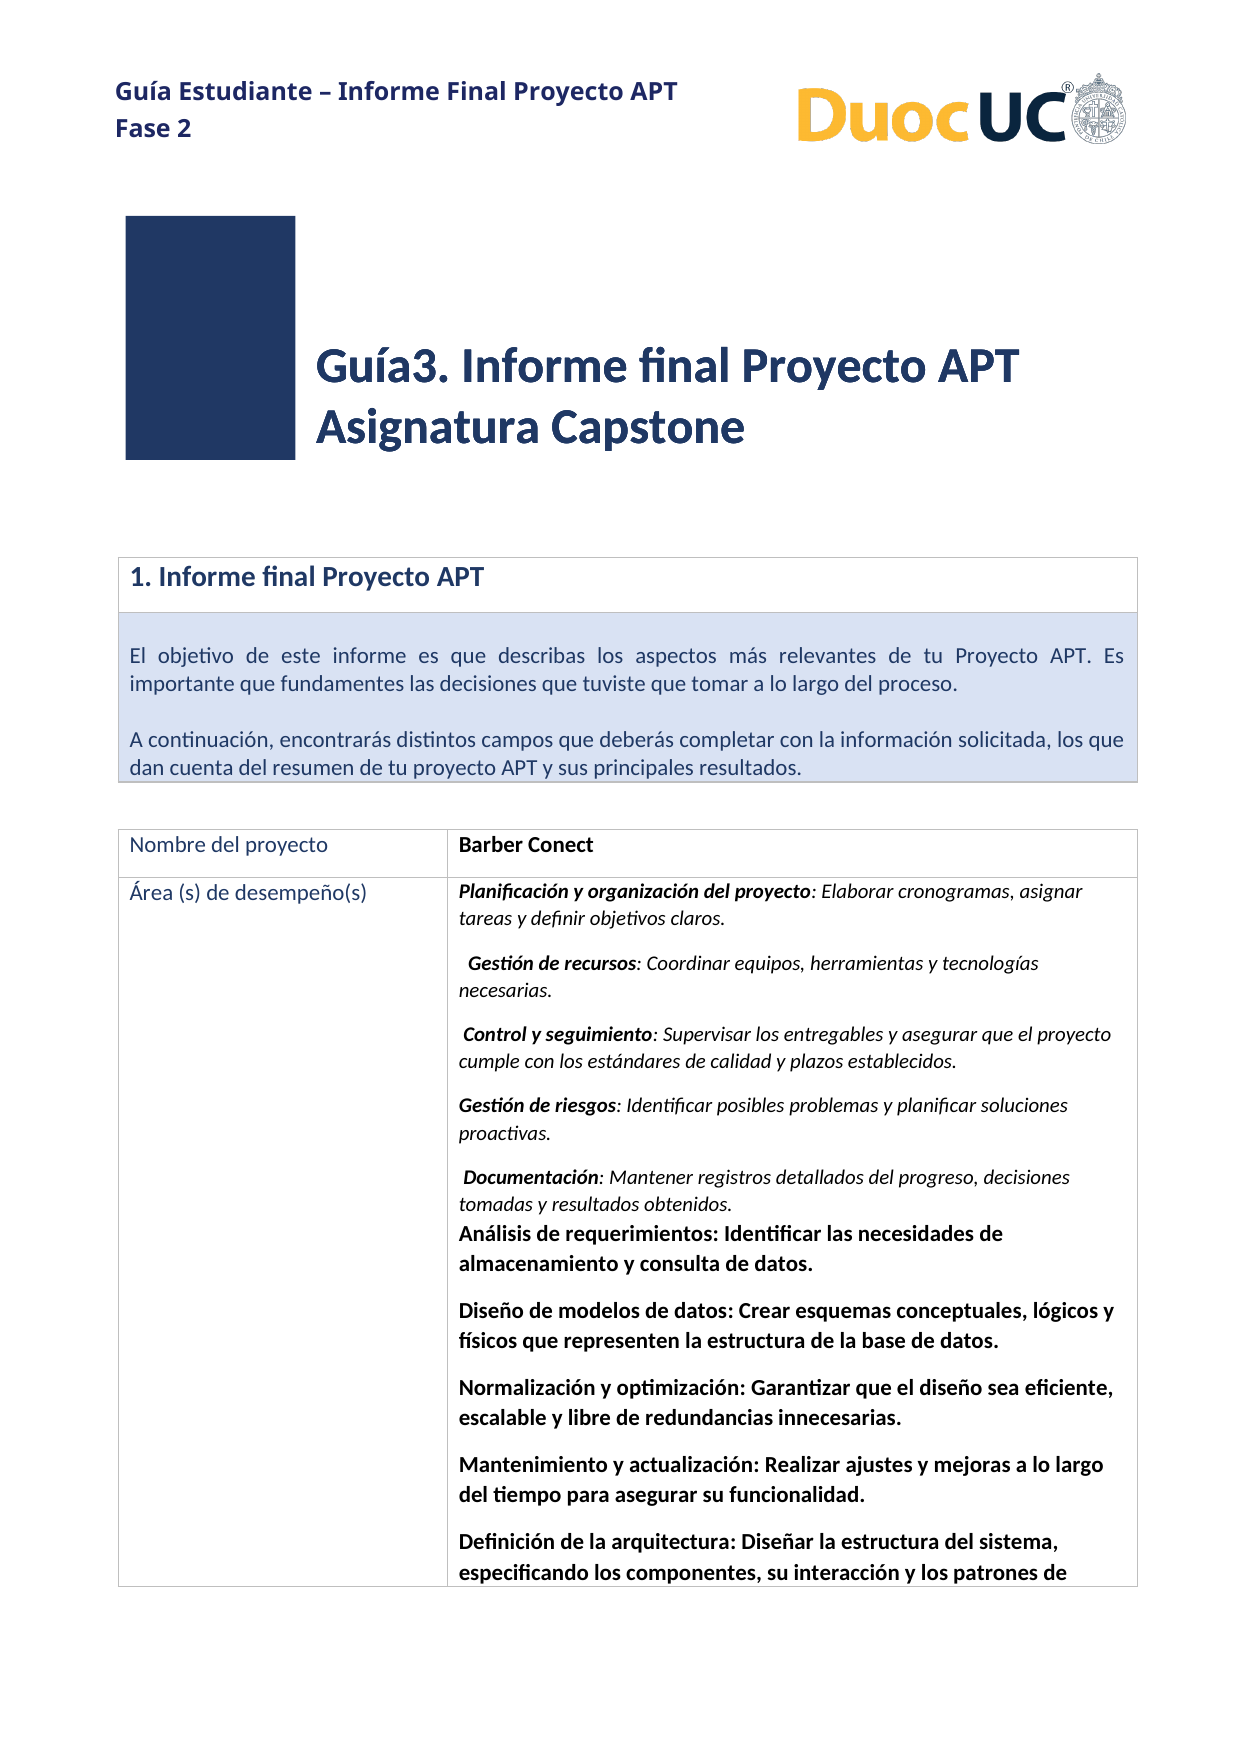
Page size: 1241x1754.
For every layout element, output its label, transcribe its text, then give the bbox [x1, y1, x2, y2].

table_header 1. Informe final Proyecto APT [119, 558, 1137, 612]
table_cell Área (s) de desempeño(s) [119, 878, 447, 1586]
table_cell El objetivo de este informe es que describas los aspectos más relevantes de tu Proyecto APT. Es importante que fundamentes las decisiones que tuviste que tomar a lo largo del proceso. A continuación, encontrarás distintos campos que deberás completar con la información solicitada, los que dan cuenta del resumen de tu proyecto APT y sus principales resultados. [119, 613, 1137, 781]
picture [798, 73, 1126, 144]
table_header Nombre del proyecto [119, 830, 447, 877]
table_header Barber Conect [448, 830, 1137, 877]
